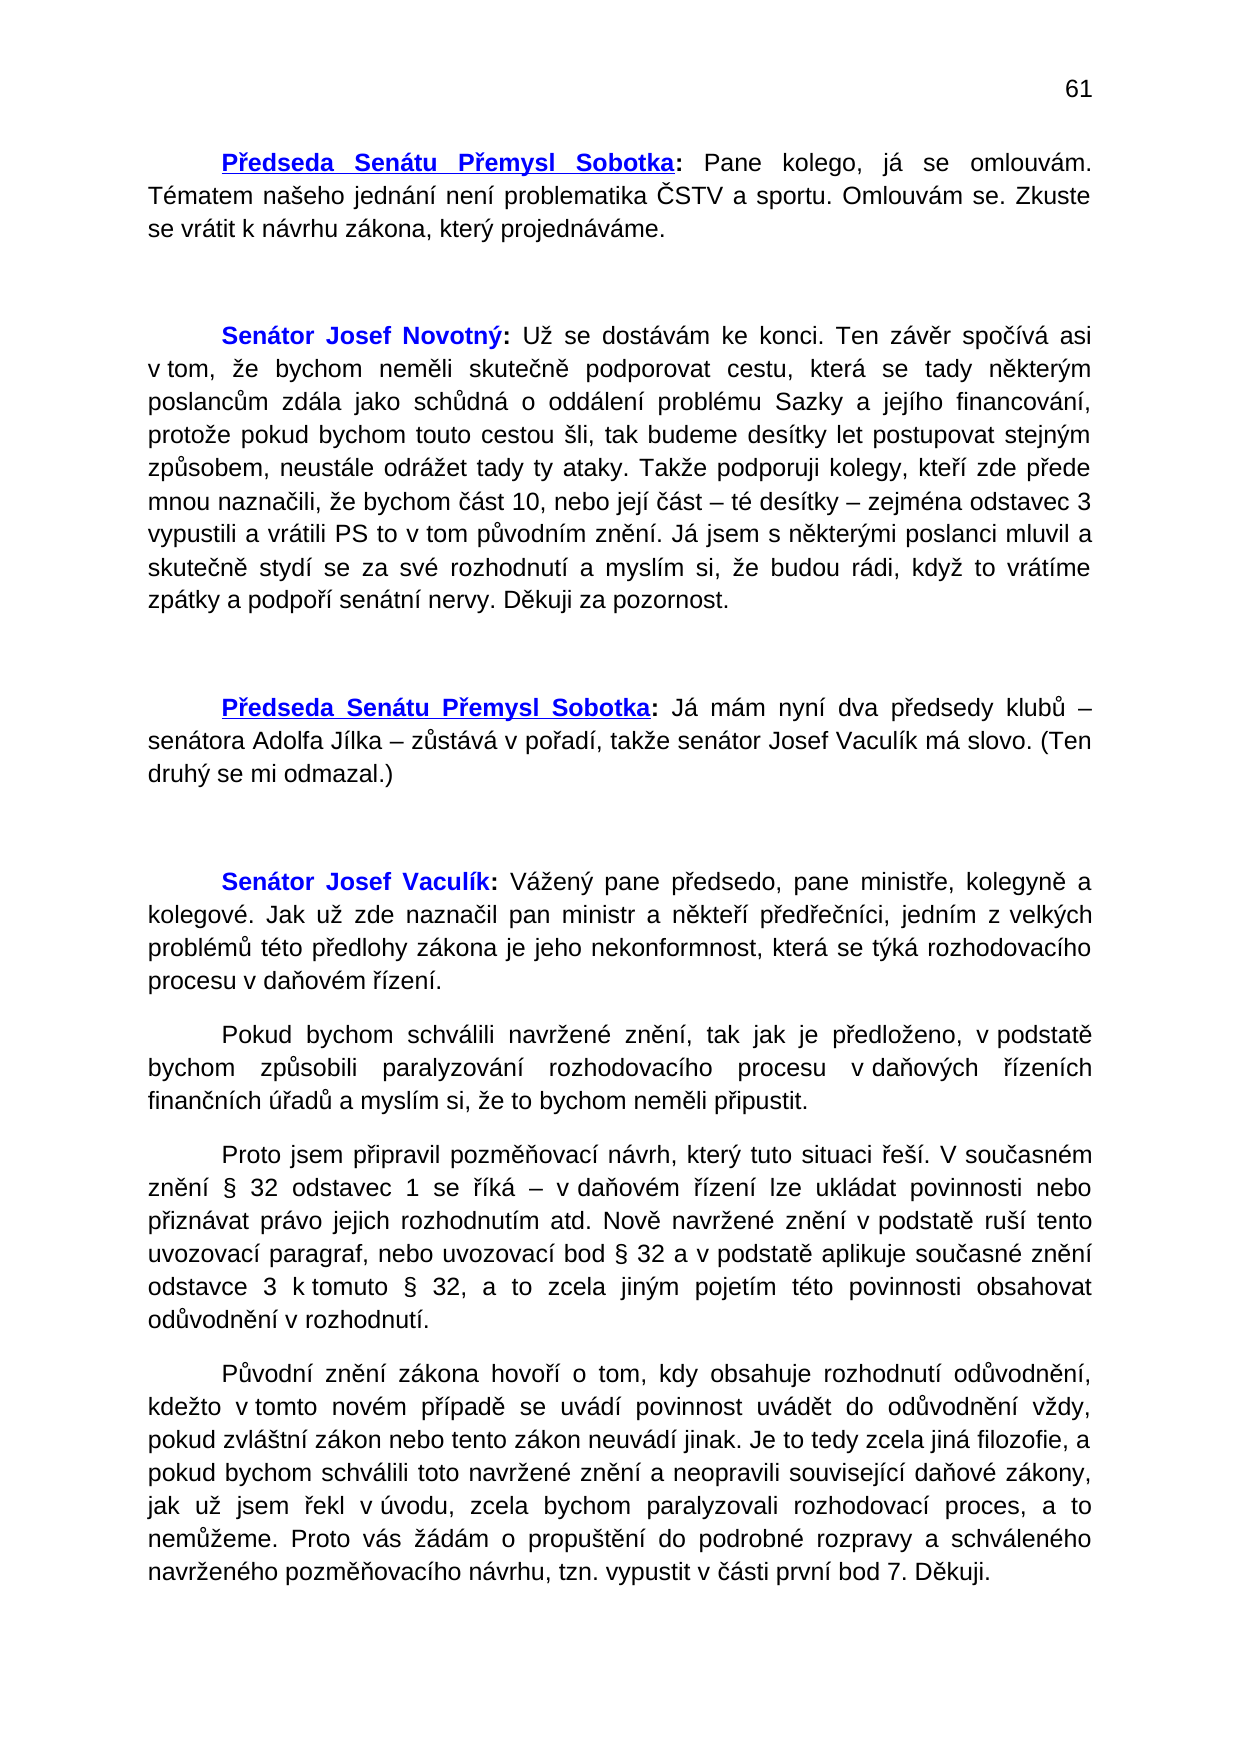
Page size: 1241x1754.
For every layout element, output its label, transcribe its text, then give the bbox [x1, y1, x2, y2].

text Původní znění zákona hovoří o tom, kdy obsahuje rozhodnutí odůvodnění, kdežto v tomto novém případě se uvádí povinnost uvádět do odůvodnění vždy, pokud zvláštní zákon nebo tento zákon neuvádí jinak. Je to tedy zcela jiná filozofie, a pokud bychom schválili toto navržené znění a neopravili související daňové zákony, jak už jsem řekl v úvodu, zcela bychom paralyzovali rozhodovací proces, a to nemůžeme. Proto vás žádám o propuštění do podrobné rozpravy a schváleného navrženého pozměňovacího návrhu, tzn. vypustit v části první bod 7. Děkuji. [148, 1359, 1093, 1586]
text Proto jsem připravil pozměňovací návrh, který tuto situaci řeší. V současném znění § 32 odstavec 1 se říká – v daňovém řízení lze ukládat povinnosti nebo přiznávat právo jejich rozhodnutím atd. Nově navržené znění v podstatě ruší tento uvozovací paragraf, nebo uvozovací bod § v podstatě aplikuje současné znění odstavce 3 k tomuto § to zcela jiným pojetím této povinnosti obsahovat odůvodnění v rozhodnutí. [148, 1140, 1093, 1334]
text Pokud bychom schválili navržené znění, tak jak je předloženo, v podstatě bychom způsobili paralyzování rozhodovacího procesu v daňových řízeních finančních úřadů a myslím si, že to bychom neměli připustit. [148, 1020, 1093, 1115]
text Předseda Senátu Přemysl Sobotka: Já mám nyní dva předsedy klubů – senátora Adolfa Jílka – zůstává v pořadí, takže senátor Josef Vaculík má slovo. (Ten druhý se mi odmazal.) [148, 693, 1093, 788]
text Senátor Josef Novotný: Už se dostávám ke konci. Ten závěr spočívá asi v tom, že bychom neměli skutečně podporovat cestu, která se tady některým poslancům zdála jako schůdná o oddálení problému Sazky a jejího financování, protože pokud bychom touto cestou šli, tak budeme desítky let postupovat stejným způsobem, neustále odrážet tady ty ataky. Takže podporuji kolegy, kteří zde přede mnou naznačili, že bychom část 10, nebo její část – té desítky – zejména odstavec 3 vypustili a vrátili PS to v tom původním znění. Já jsem s některými poslanci mluvil a skutečně stydí se za své rozhodnutí a myslím si, že budou rádi, když to vrátíme zpátky a podpoří senátní nervy. Děkuji za pozornost. [148, 321, 1093, 614]
text Předseda Senátu Přemysl Sobotka: Pane kolego, já se omlouvám. Tématem našeho jednání není problematika ČSTV a sportu. Omlouvám se. Zkuste se vrátit k návrhu zákona, který projednáváme. [148, 148, 1093, 242]
text Senátor Josef Vaculík: Vážený pane předsedo, pane ministře, kolegyně a kolegové. Jak už zde naznačil pan ministr a někteří předřečníci, jedním z velkých problémů této předlohy zákona je jeho nekonformnost, která se týká rozhodovacího procesu v daňovém řízení. [148, 867, 1093, 995]
